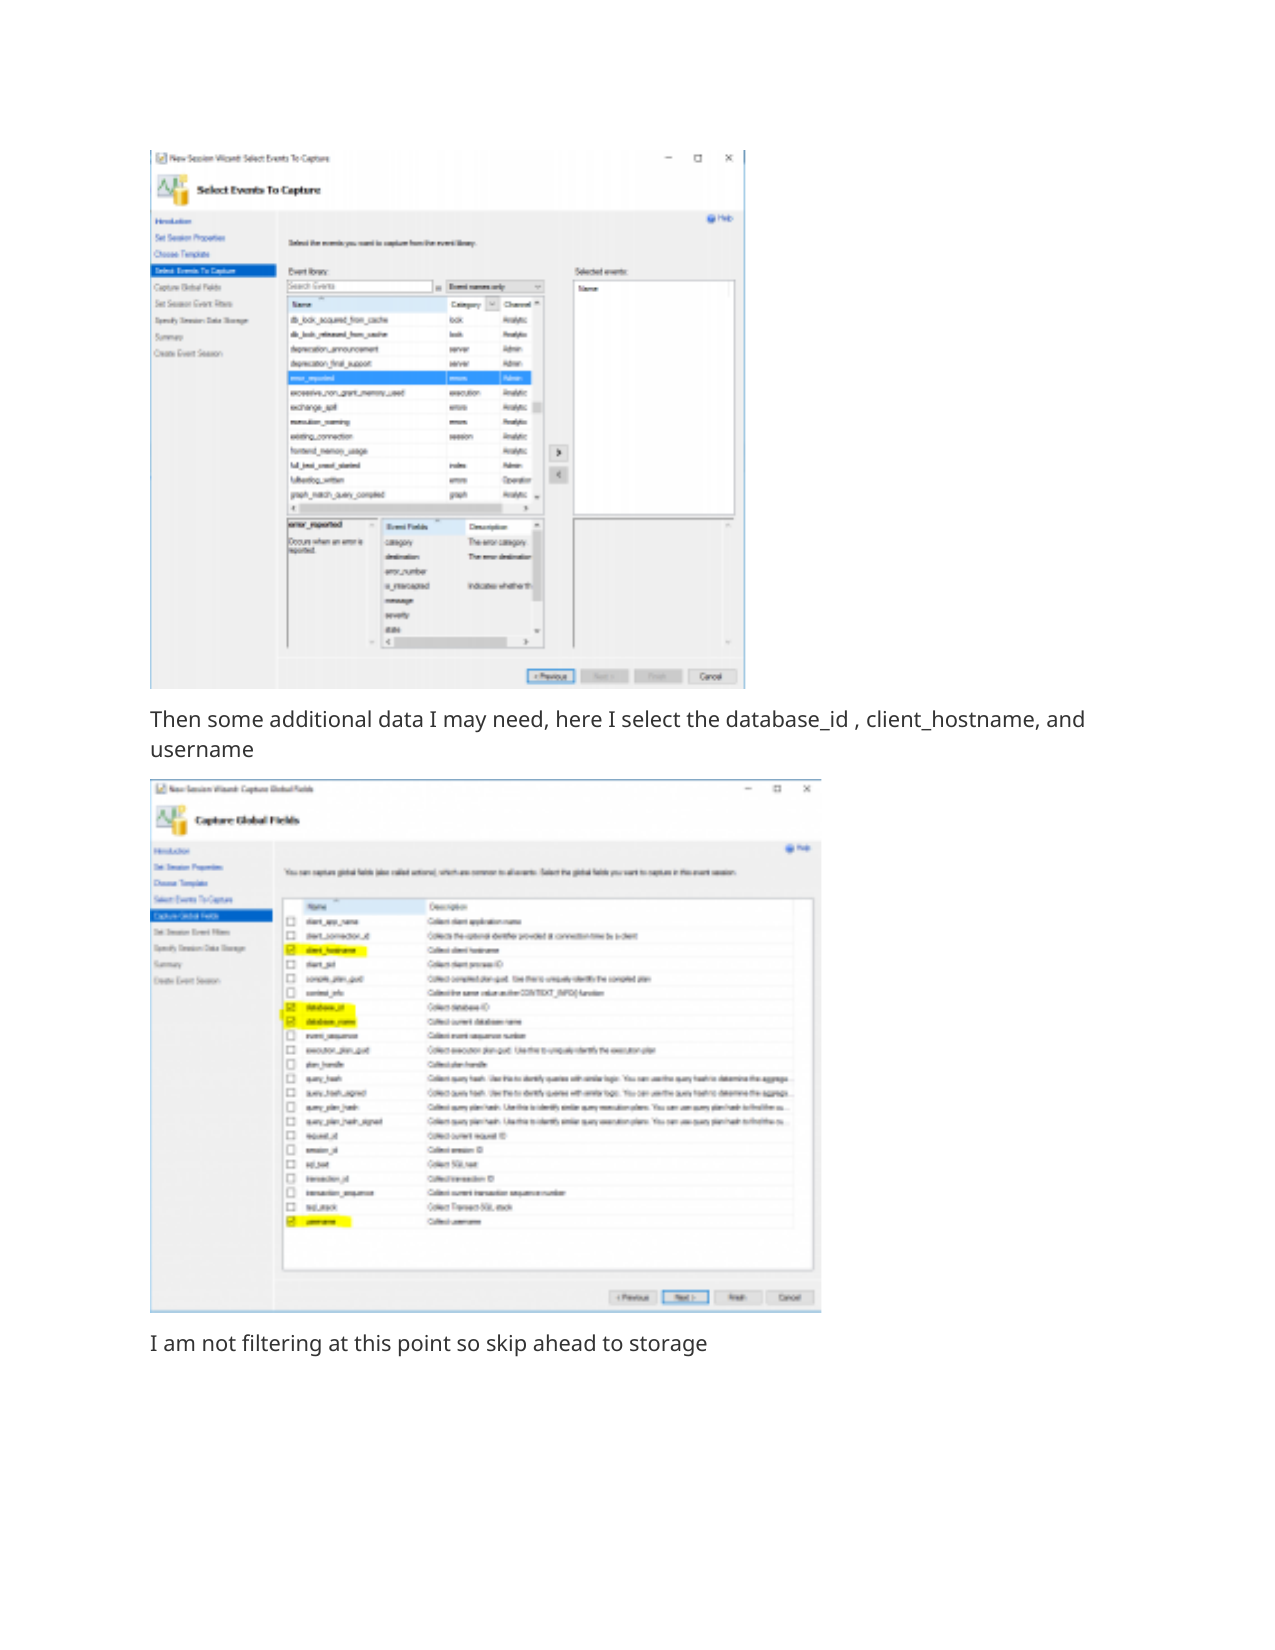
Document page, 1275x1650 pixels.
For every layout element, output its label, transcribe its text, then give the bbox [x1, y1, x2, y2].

text Then some additional data I may need, here I select the database_id , client_hostname, and username [150, 704, 1125, 764]
text I am not filtering at this point so skip ahead to storage [150, 1328, 1125, 1358]
picture [150, 150, 746, 689]
picture [150, 779, 822, 1313]
